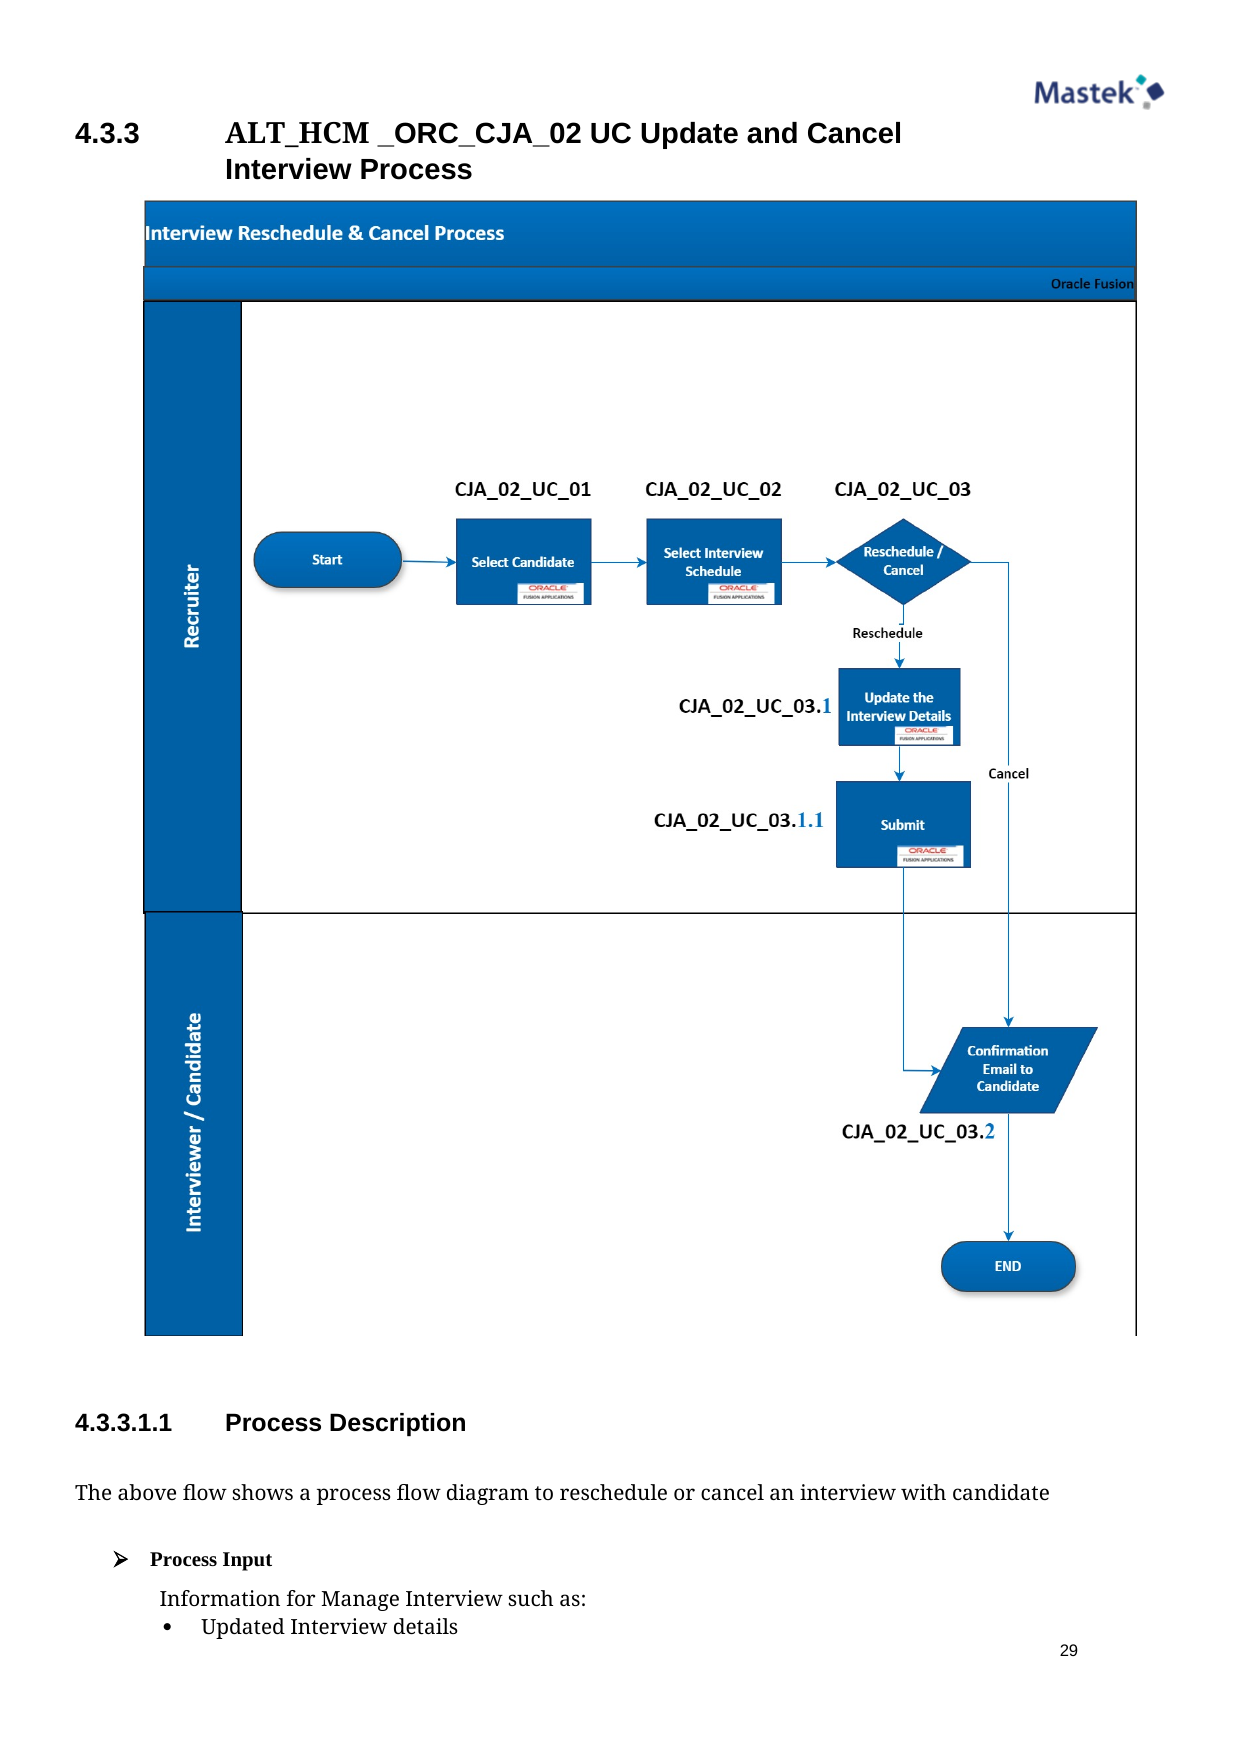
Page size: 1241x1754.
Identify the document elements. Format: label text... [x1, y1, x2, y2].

subtitle Process Description [75, 1408, 1078, 1437]
text Information for Manage Interview such as: [159, 1584, 1078, 1612]
subtitle ALT_HCM _ORC_CJA_02 UC Update and Cancel Interview Process [75, 112, 1078, 186]
picture [139, 195, 1143, 1336]
picture [1028, 67, 1182, 126]
list Process Input [112, 1547, 1078, 1571]
text The above flow shows a process flow diagram to reschedule or cancel an interview with candidate [75, 1478, 1078, 1506]
list Updated Interview details [164, 1612, 1078, 1641]
